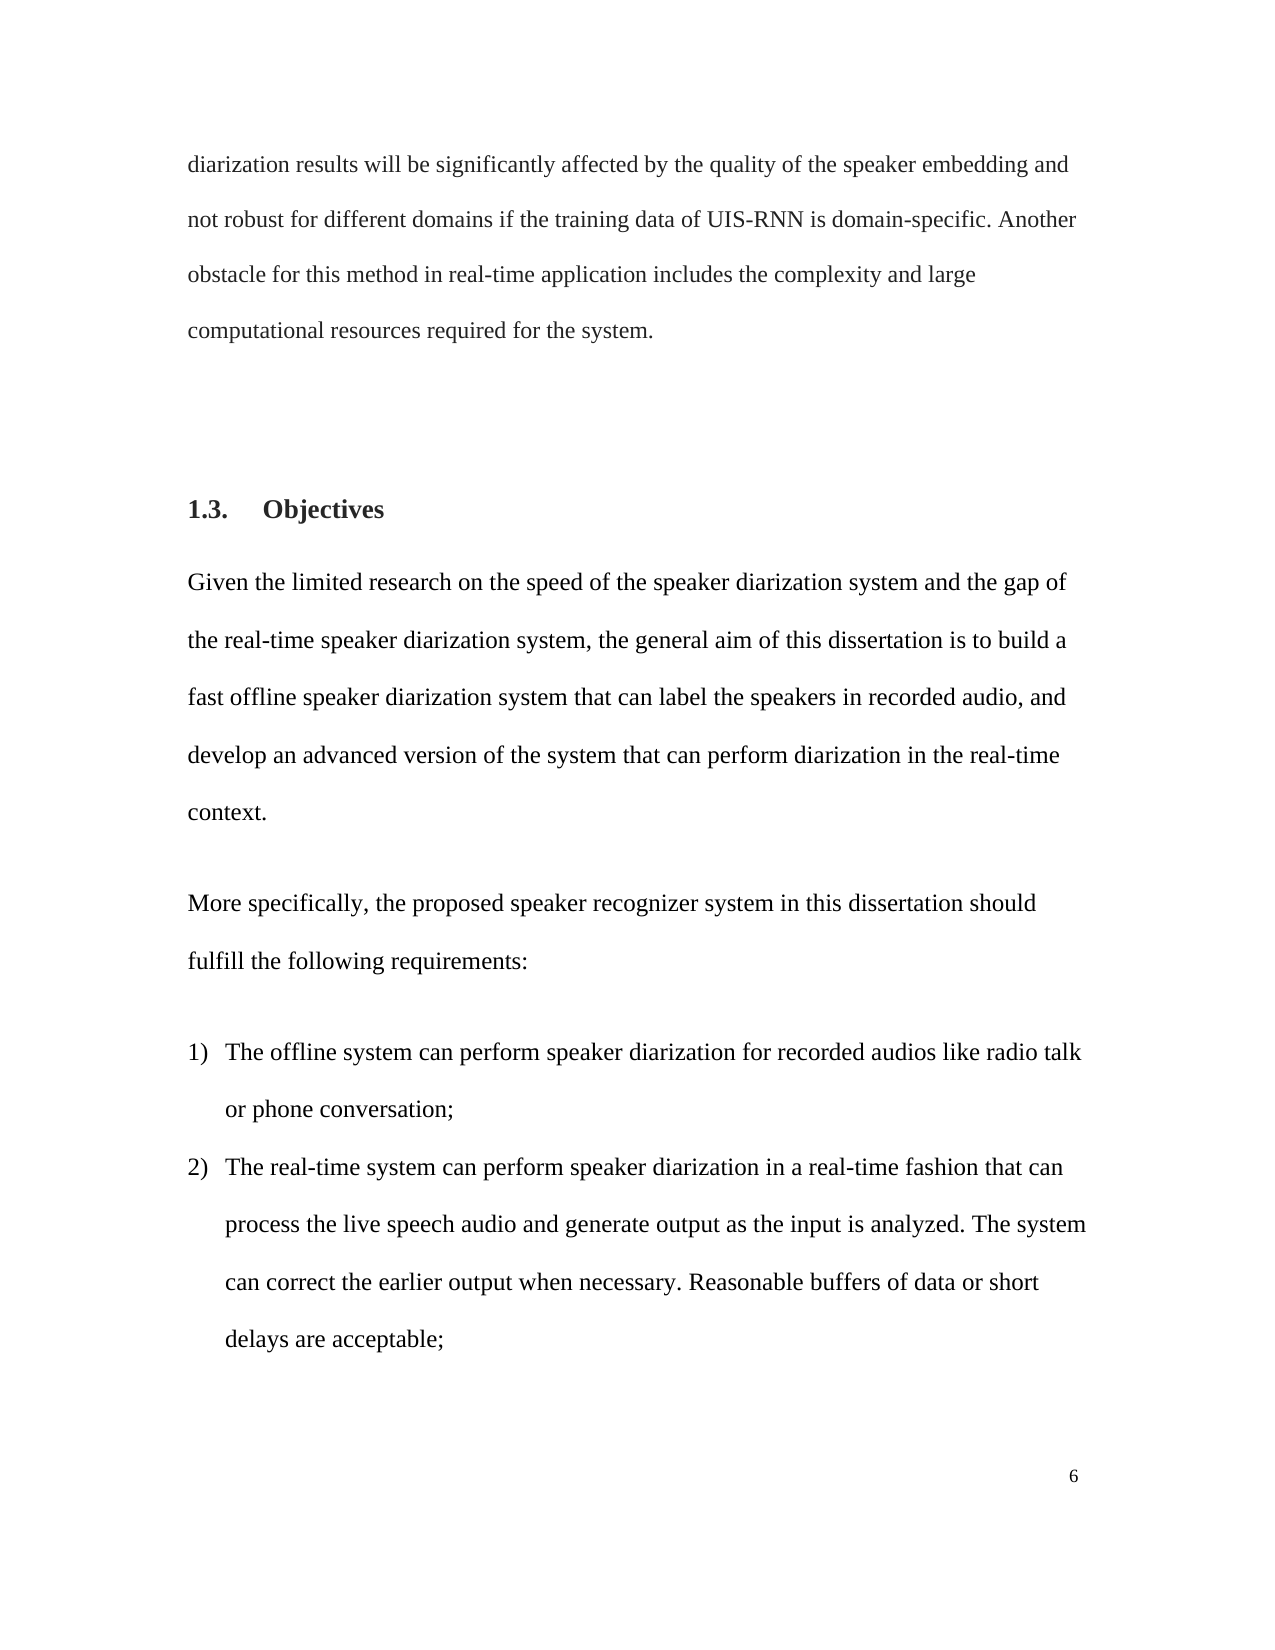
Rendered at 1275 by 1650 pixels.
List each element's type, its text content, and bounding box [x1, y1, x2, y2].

subtitle Objectives [187, 493, 1087, 524]
text More specifically, the proposed speaker recognizer system in this dissertation should fulfill the following requirements: [187, 888, 1087, 974]
list The real-time system can perform speaker diarization in a real-time fashion that can process the live speech audio and generate output as the input is analyzed. The system can correct the earlier output when necessary. Reasonable buffers of data or short delays are acceptable; [187, 1152, 1087, 1353]
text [187, 150, 1087, 343]
list The offline system can perform speaker diarization for recorded audios like radio talk or phone conversation; [187, 1037, 1087, 1123]
text Given the limited research on the speed of the speaker diarization system and the gap of the real-time speaker diarization system, the general aim of this dissertation is to build a fast offline speaker diarization system that can label the speakers in recorded audio, and develop an advanced version of the system that can perform diarization in the real-time context. [187, 567, 1087, 826]
